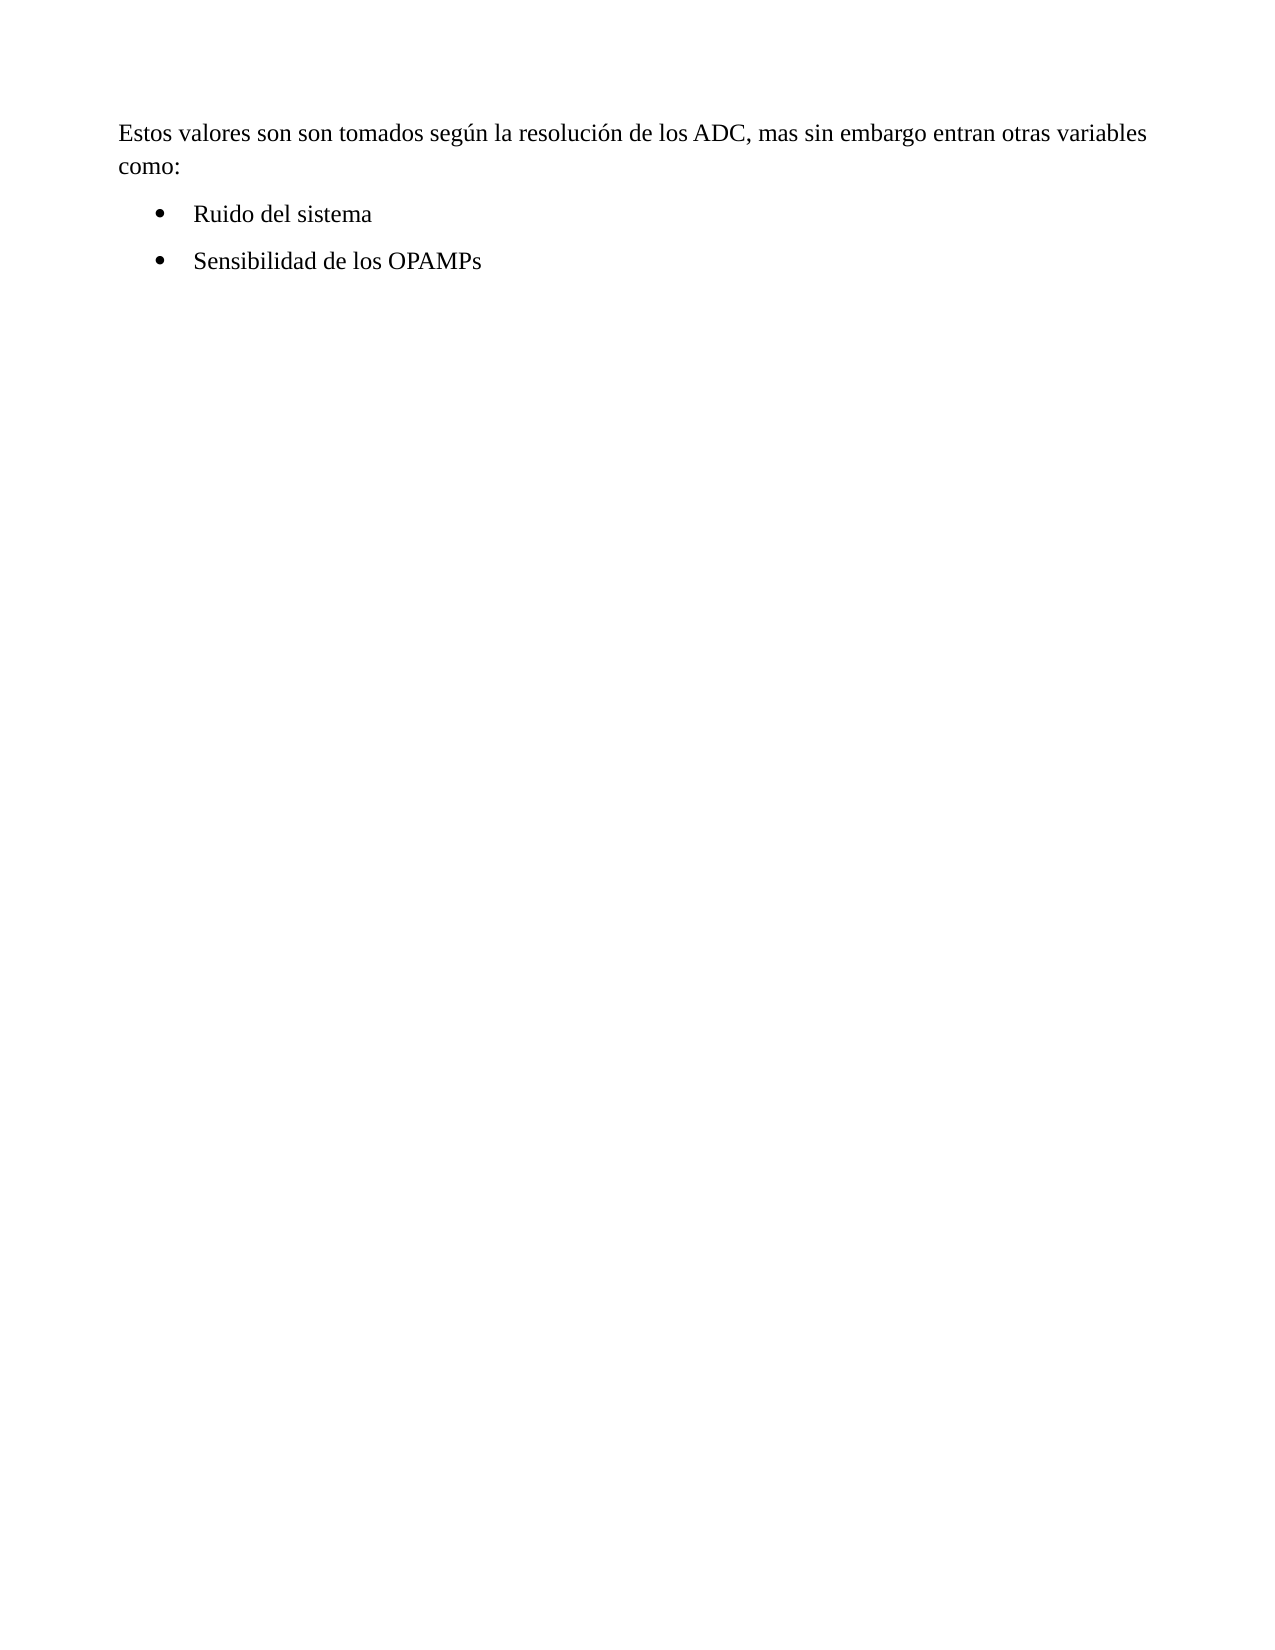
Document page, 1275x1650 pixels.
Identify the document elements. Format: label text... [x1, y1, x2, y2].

list Ruido del sistema [156, 199, 1157, 227]
list Sensibilidad de los OPAMPs [156, 246, 1157, 275]
text Estos valores son son tomados según la resolución de los ADC, mas sin embargo entran otras variables como: [118, 118, 1157, 180]
